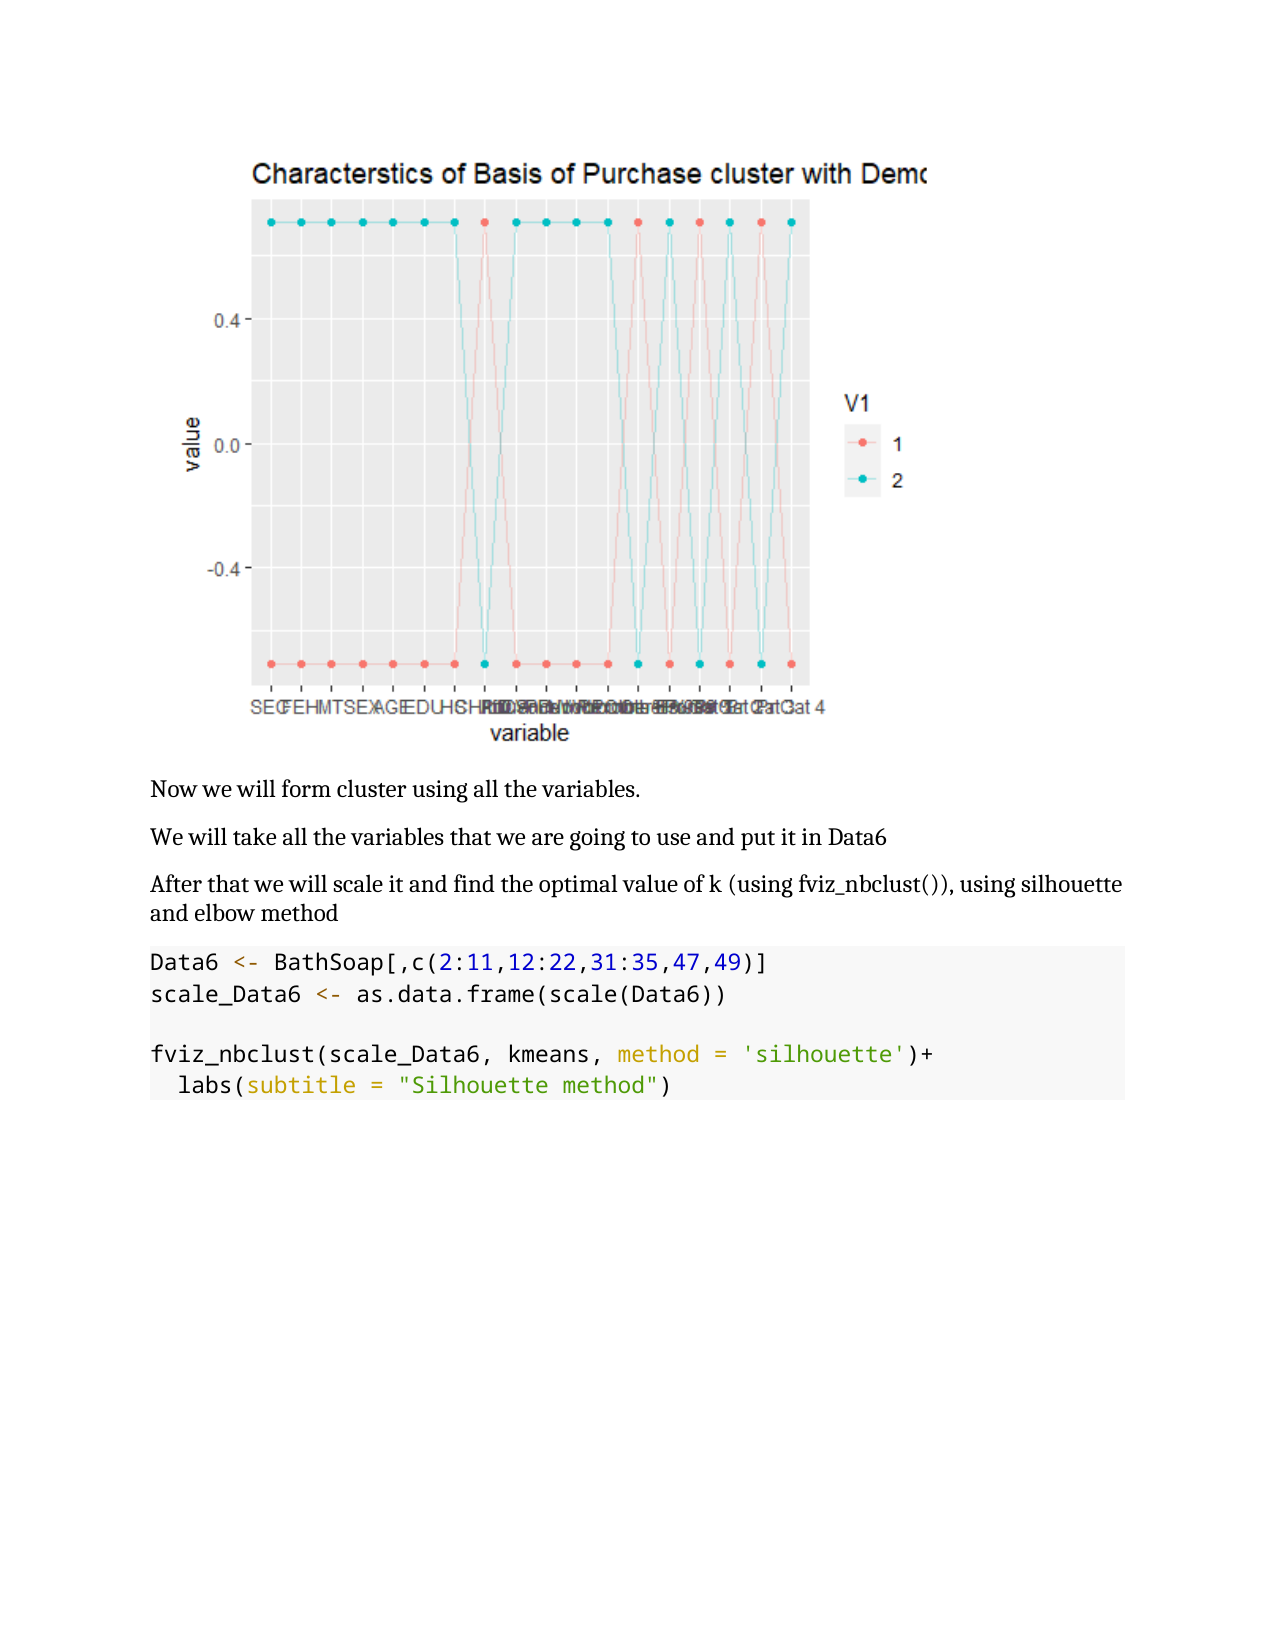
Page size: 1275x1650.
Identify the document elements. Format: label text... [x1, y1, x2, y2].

text Now we will form cluster using all the variables. [150, 775, 1125, 804]
text After that we will scale it and find the optimal value of k (using fviz_nbclust()), using silhouette and elbow method [150, 870, 1125, 928]
text We will take all the variables that we are going to use and put it in Data6 [150, 823, 1125, 851]
picture [168, 150, 927, 757]
text Data6 <- BathSoap[,c(2:11,12:22,31:35,47,49)] scale_Data6 <- as.data.frame(scale(Data6)) fviz_nbclust(scale_Data6, kmeans, method = 'silhouette')+ labs(subtitle = "Silhouette method") [150, 946, 1125, 1100]
